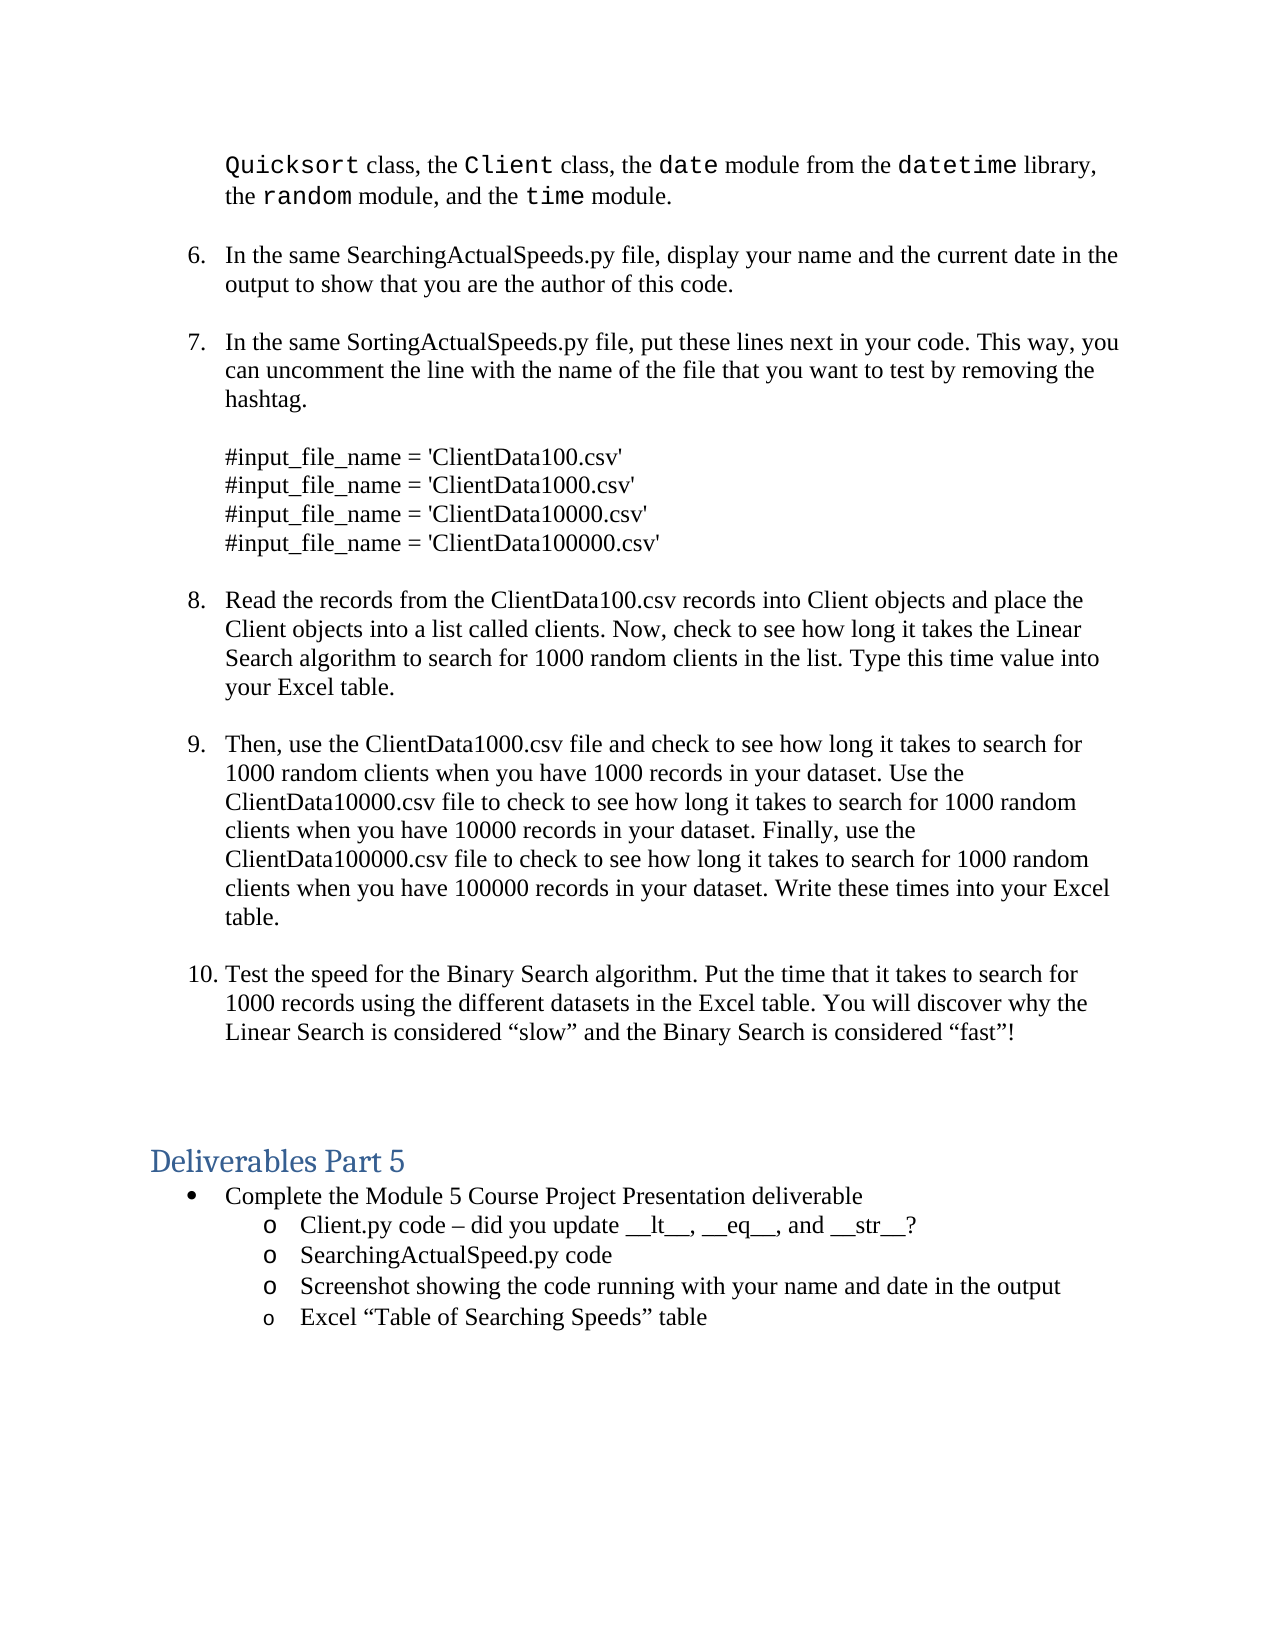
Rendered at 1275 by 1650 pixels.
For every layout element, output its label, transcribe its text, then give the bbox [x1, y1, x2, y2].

list Client.py code – did you update __lt__, __eq__, and __str__? [262, 1210, 1125, 1241]
list Test the speed for the Binary Search algorithm. Put the time that it takes to search for 1000 records using the different datasets in the Excel table. You will discover why the Linear Search is considered “slow” and the Binary Search is considered “fast”! [187, 959, 1125, 1069]
subtitle Deliverables Part 5 [150, 1143, 1125, 1181]
list Screenshot showing the code running with your name and date in the output [262, 1271, 1125, 1302]
list In the same SortingActualSpeeds.py file, put these lines next in your code. This way, you can uncomment the line with the name of the file that you want to test by removing the hashtag. #input_file_name = 'ClientData100.csv' #input_file_name = 'ClientData1000.csv' #input_file_name = 'ClientData10000.csv' #input_file_name = 'ClientData100000.csv' [187, 327, 1125, 557]
list Complete the Module 5 Course Project Presentation deliverable [187, 1181, 1125, 1210]
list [187, 150, 1125, 212]
list Then, use the ClientData1000.csv file and check to see how long it takes to search for 1000 random clients when you have 1000 records in your dataset. Use the ClientData10000.csv file to check to see how long it takes to search for 1000 random clients when you have 10000 records in your dataset. Finally, use the ClientData100000.csv file to check to see how long it takes to search for 1000 random clients when you have 100000 records in your dataset. Write these times into your Excel table. [187, 729, 1125, 930]
list In the same SearchingActualSpeeds.py file, display your name and the current date in the output to show that you are the author of this code. [187, 240, 1125, 298]
list SearchingActualSpeed.py code [262, 1241, 1125, 1271]
list Excel “Table of Searching Speeds” table [262, 1302, 1125, 1332]
list Read the records from the ClientData100.csv records into Client objects and place the Client objects into a list called clients. Now, check to see how long it takes the Linear Search algorithm to search for 1000 random clients in the list. Type this time value into your Excel table. [187, 585, 1125, 700]
